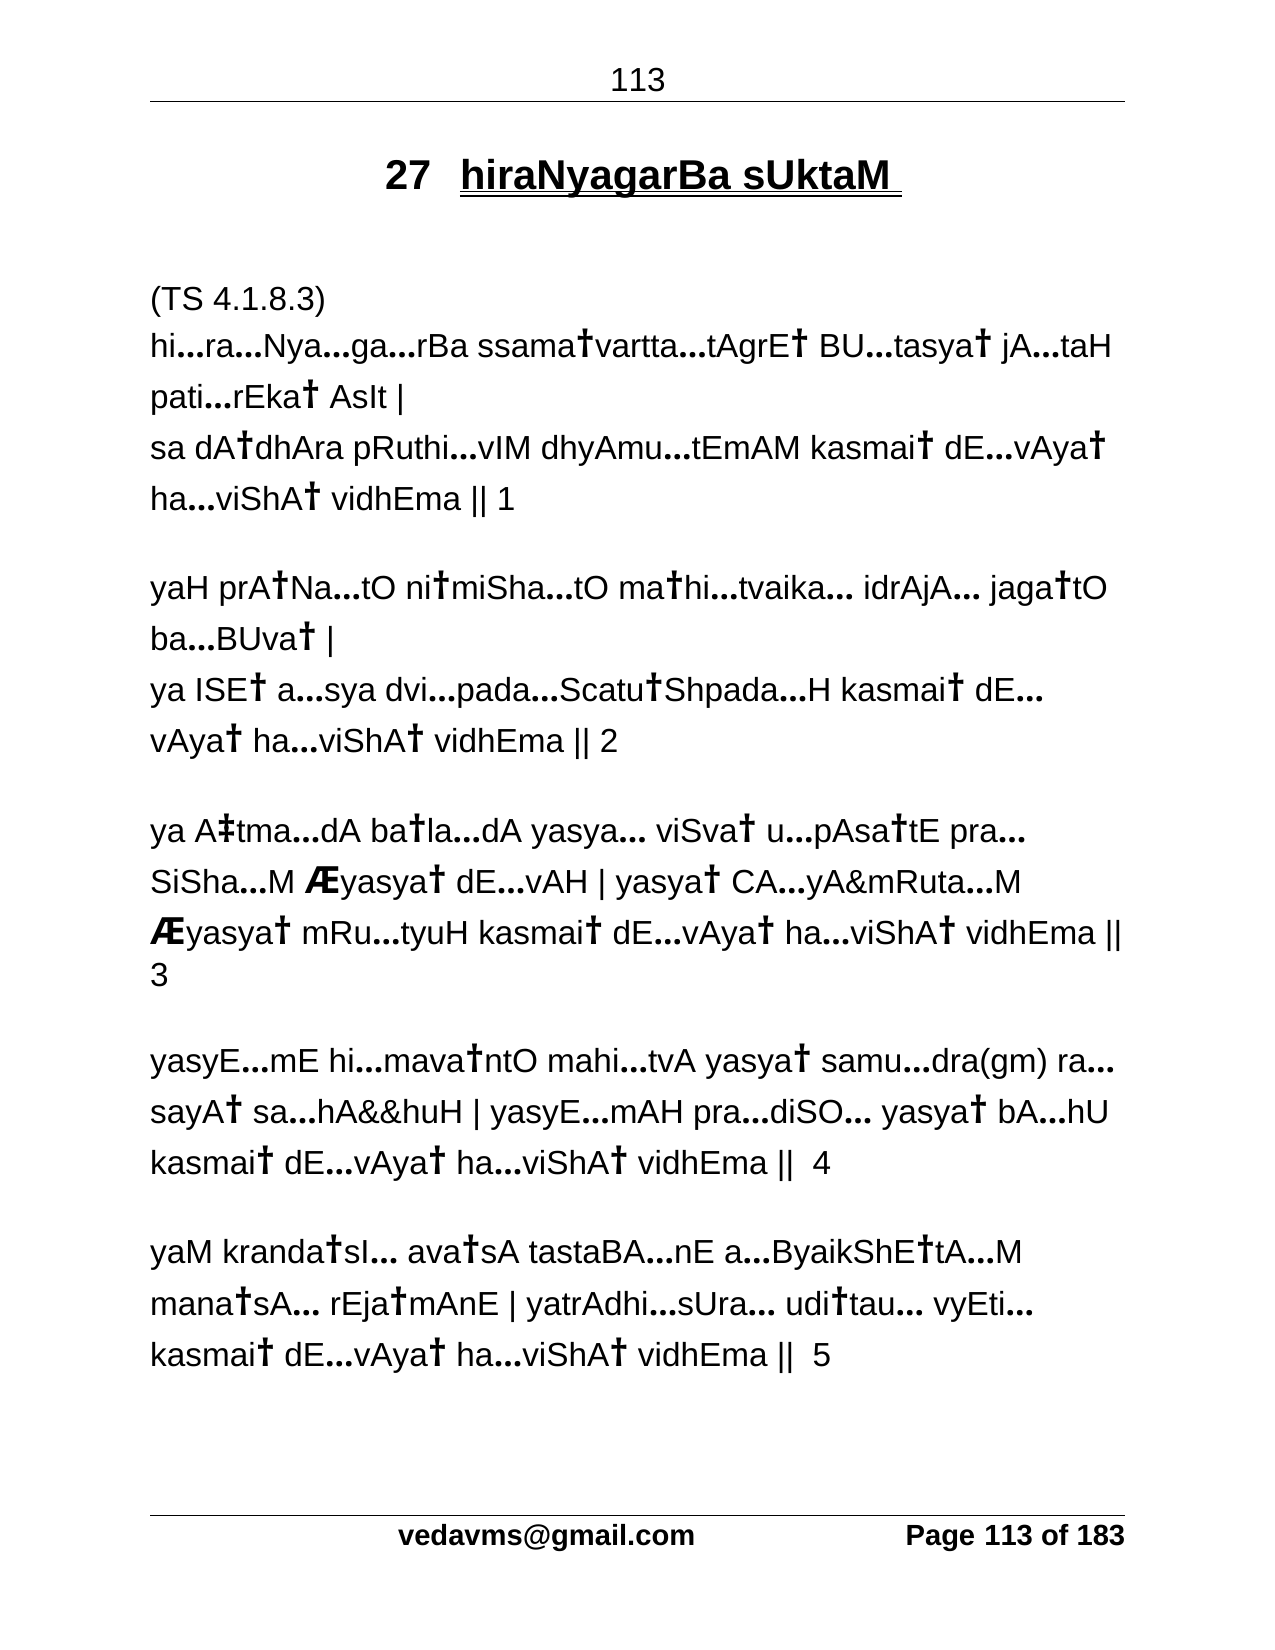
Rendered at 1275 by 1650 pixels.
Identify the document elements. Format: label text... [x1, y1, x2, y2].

text yasyE…mE hi…mava†ntO mahi…tvA yasya† samu…dra(gm) ra…sayA† sa…hA&&huH | yasyE…mAH pra…diSO… yasya† bA…hU kasmai† dE…vAya† ha…viShA† vidhEma || 4 [150, 1032, 1125, 1185]
subtitle hiraNyagarBa sUktaM [150, 150, 1125, 198]
text ya A‡tma…dA ba†la…dA yasya… viSva† u…pAsa†tE pra…SiSha…M Æyasya† dE…vAH | yasya† CA…yA&mRuta…M Æyasya† mRu…tyuH kasmai† dE…vAya† ha…viShA† vidhEma || 3 [150, 802, 1125, 994]
text yaM kranda†sI… ava†sA tastaBA…nE a…ByaikShE†tA…M mana†sA… rEja†mAnE | yatrAdhi…sUra… udi†tau… vyEti… kasmai† dE…vAya† ha…viShA† vidhEma || 5 [150, 1224, 1125, 1377]
text yaH prA†Na…tO ni†miSha…tO ma†hi…tvaika… idrAjA… jaga†tO ba…BUva† | [150, 559, 1125, 662]
text ya ISE† a…sya dvi…pada…Scatu†Shpada…H kasmai† dE…vAya† ha…viShA† vidhEma || 2 [150, 662, 1125, 764]
text hi…ra…Nya…ga…rBa ssama†vartta…tAgrE† BU…tasya† jA…taH pati…rEka† AsIt | [150, 317, 1125, 419]
text sa dA†dhAra pRuthi…vIM dhyAmu…tEmAM kasmai† dE…vAya† ha…viShA† vidhEma || 1 [150, 419, 1125, 521]
text (TS 4.1.8.3) [150, 278, 1125, 317]
